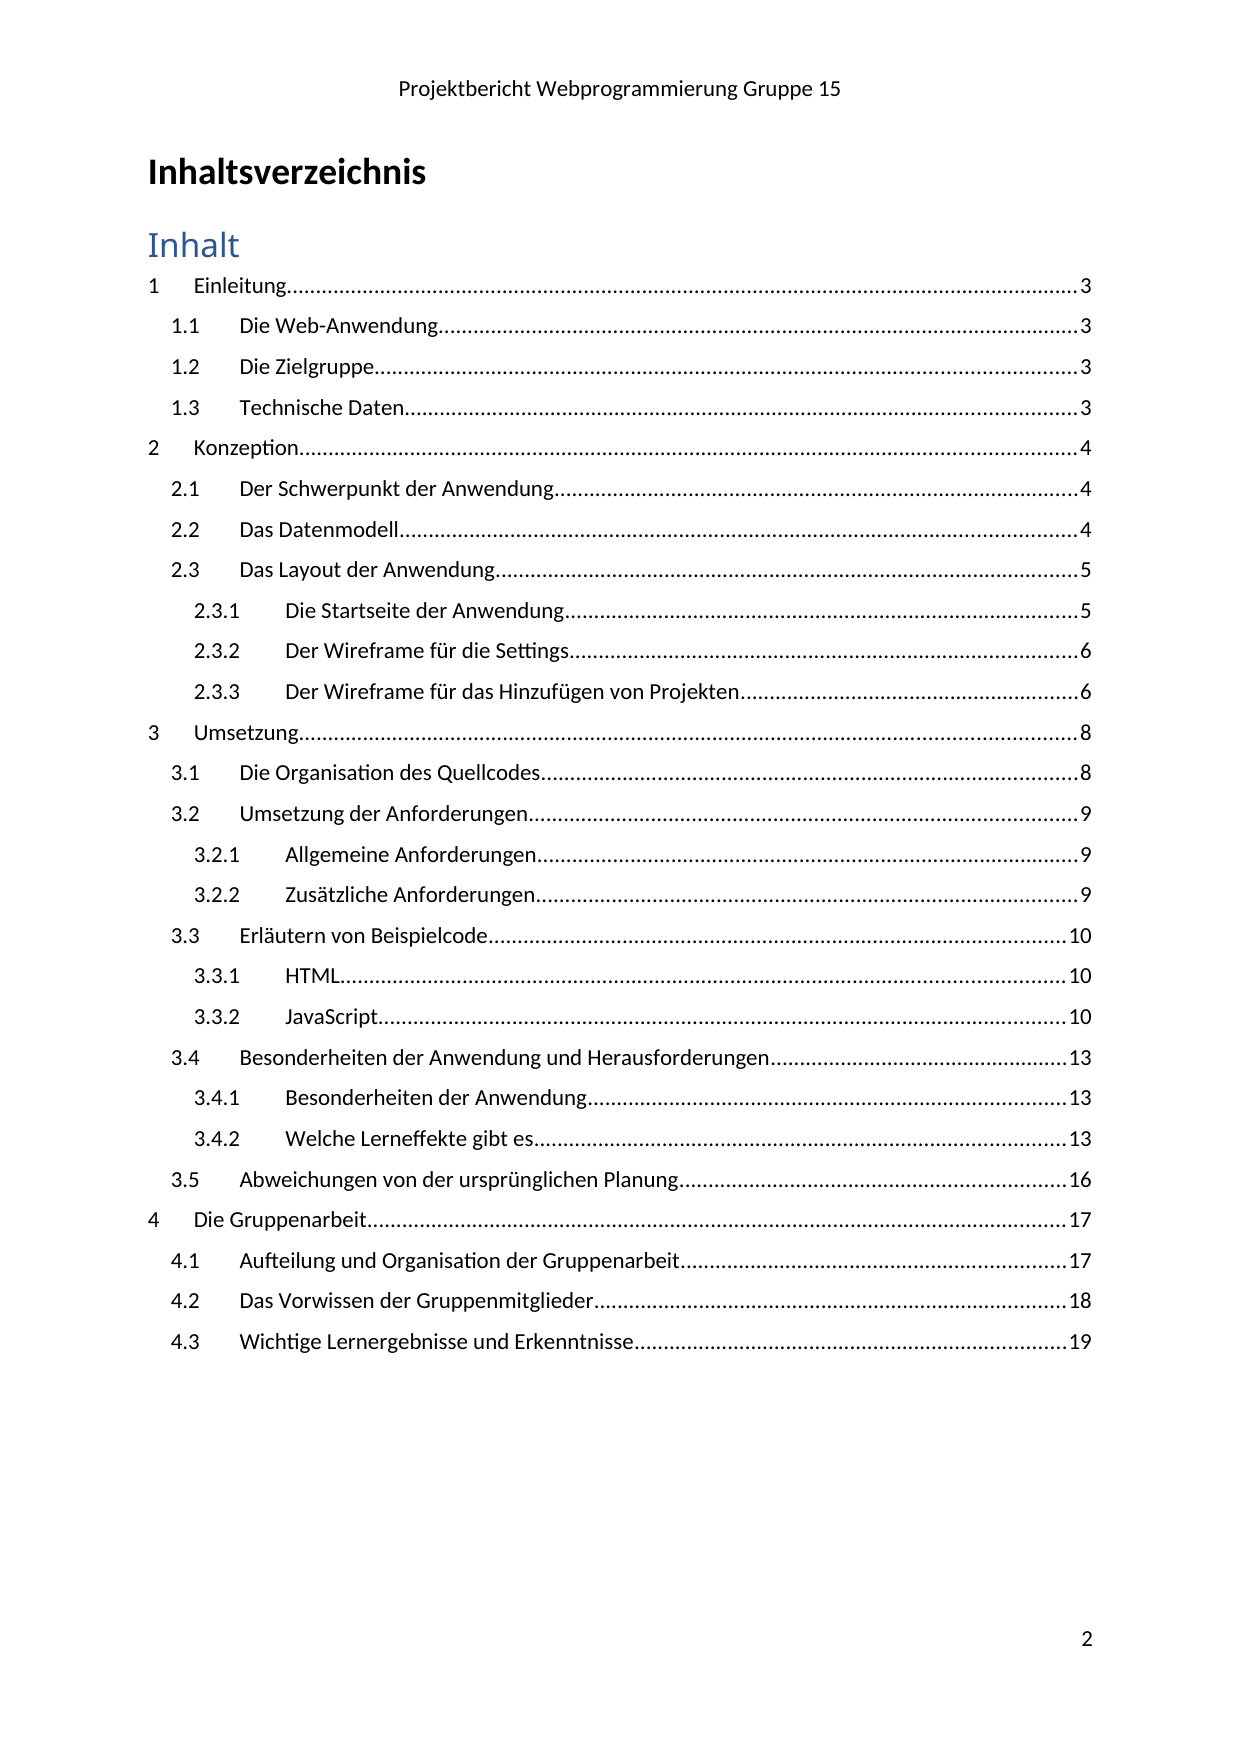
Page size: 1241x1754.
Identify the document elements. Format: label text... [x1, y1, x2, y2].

text Inhaltsverzeichnis [148, 148, 1093, 193]
